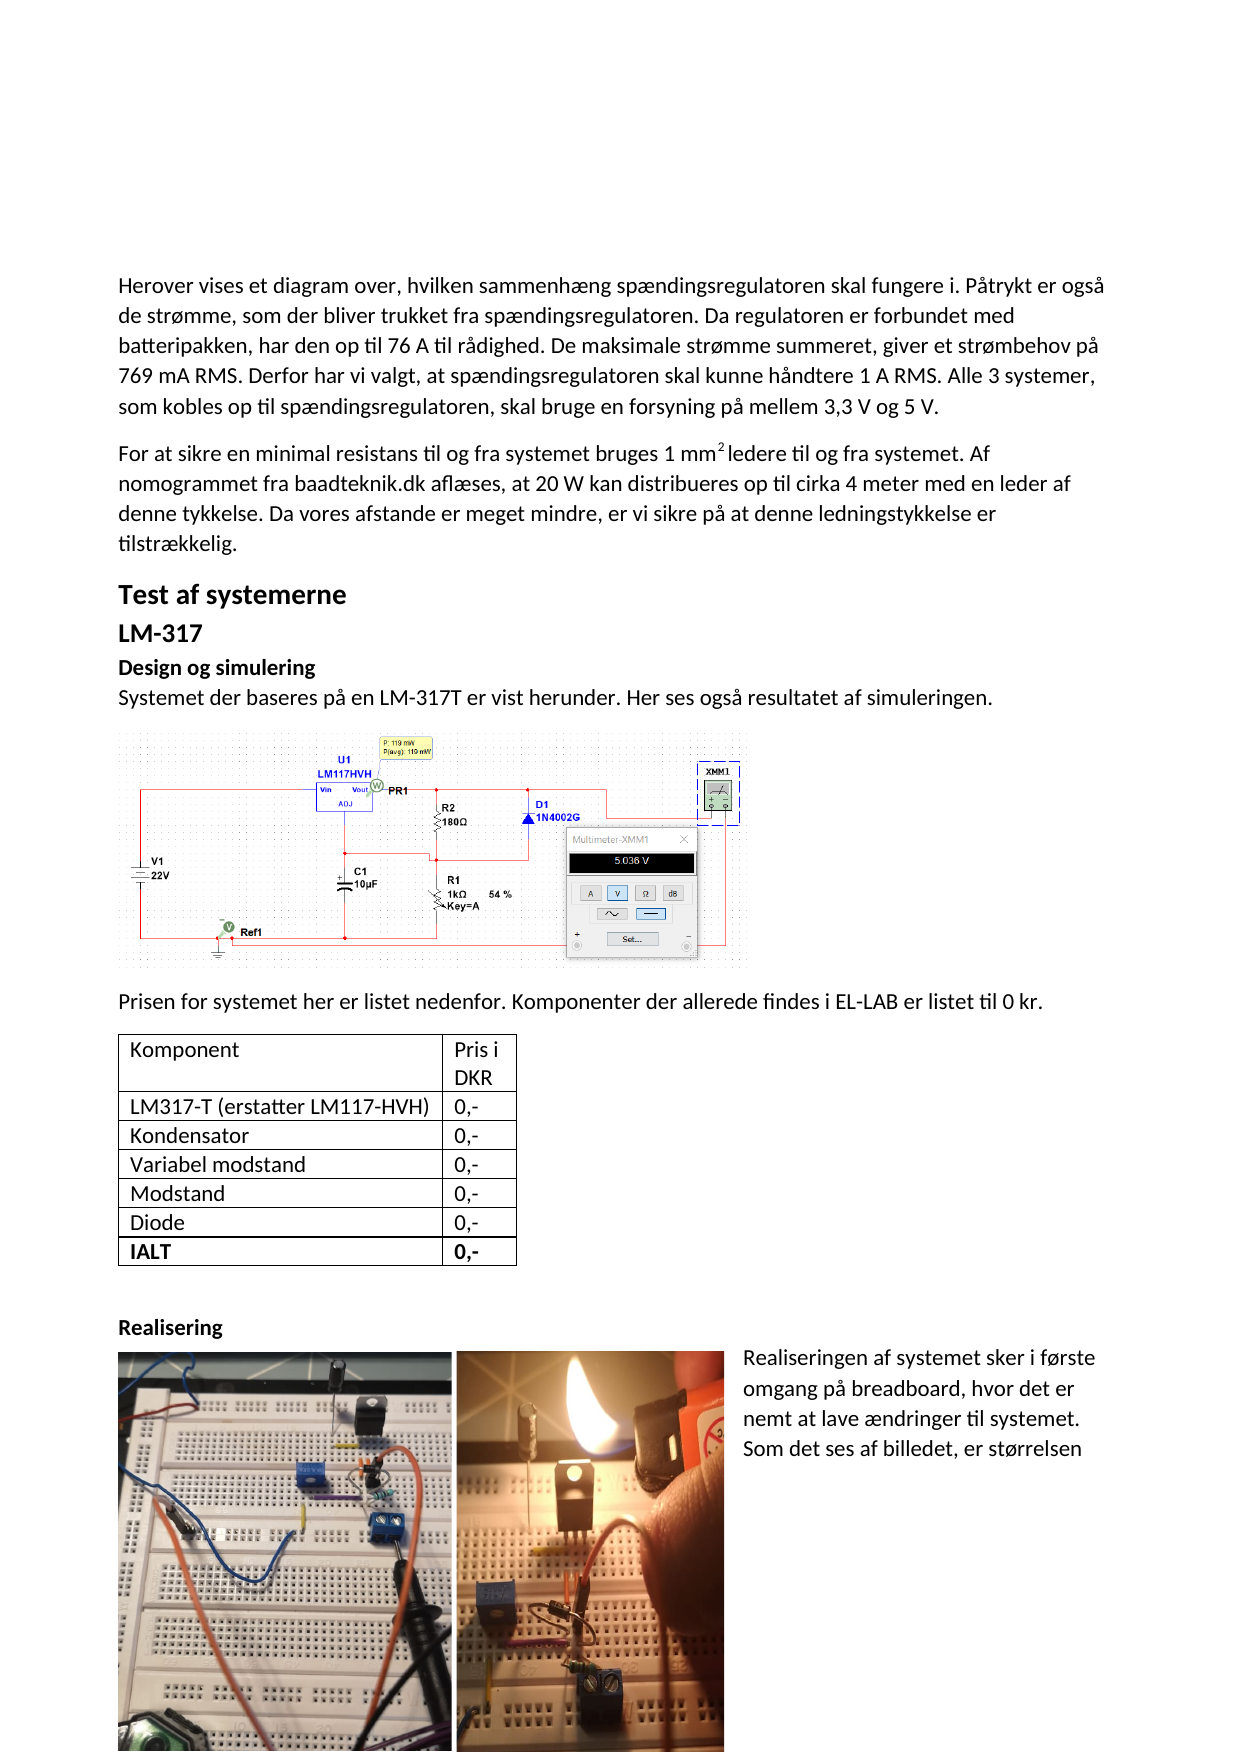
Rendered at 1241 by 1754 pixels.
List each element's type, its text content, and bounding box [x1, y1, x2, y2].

table_cell 0,- [443, 1179, 516, 1207]
table_cell IALT [119, 1238, 442, 1265]
table_cell Diode [119, 1208, 442, 1236]
subtitle Realisering [118, 1313, 1122, 1341]
subtitle Test af systemerne [118, 576, 1122, 612]
table_cell 0,- [443, 1238, 516, 1265]
picture [118, 1352, 452, 1751]
text Prisen for systemet her er listet nedenfor. Komponenter der allerede findes i EL-LAB er listet til 0 kr. [118, 987, 1122, 1015]
table_cell 0,- [443, 1121, 516, 1149]
table_cell Variabel modstand [119, 1150, 442, 1178]
table_cell 0,- [443, 1092, 516, 1120]
text For at sikre en minimal resistans til og fra systemet bruges 1 mm2 ledere til og fra systemet. Af nomogrammet fra baadteknik.dk aflæses, at 20 W kan distribueres op til cirka 4 meter med en leder af denne tykkelse. Da vores afstande er meget mindre, er vi sikre på at denne ledningstykkelse er tilstrækkelig. [118, 439, 1122, 557]
table_header Pris i DKR [443, 1035, 516, 1091]
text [118, 1343, 1122, 1462]
subtitle Design og simulering [118, 653, 1122, 681]
table_header Komponent [119, 1035, 442, 1091]
table_cell LM317-T (erstatter LM117-HVH) [119, 1092, 442, 1120]
text Herover vises et diagram over, hvilken sammenhæng spændingsregulatoren skal fungere i. Påtrykt er også de strømme, som der bliver trukket fra spændingsregulatoren. Da regulatoren er forbundet med batteripakken, har den op til 76 A til rådighed. De maksimale strømme summeret, giver et strømbehov på 769 mA RMS. Derfor har vi valgt, at spændingsregulatoren skal kunne håndtere 1 A RMS. Alle 3 systemer, som kobles op til spændingsregulatoren, skal bruge en forsyning på mellem 3,3 V og 5 V. [118, 271, 1122, 420]
table_cell 0,- [443, 1150, 516, 1178]
picture [456, 1351, 725, 1752]
text Systemet der baseres på en LM-317T er vist herunder. Her ses også resultatet af simuleringen. [118, 683, 1122, 711]
picture [118, 730, 747, 969]
table_cell 0,- [443, 1208, 516, 1236]
table_cell Modstand [119, 1179, 442, 1207]
table_cell Kondensator [119, 1121, 442, 1149]
subtitle LM-317 [118, 616, 1122, 649]
